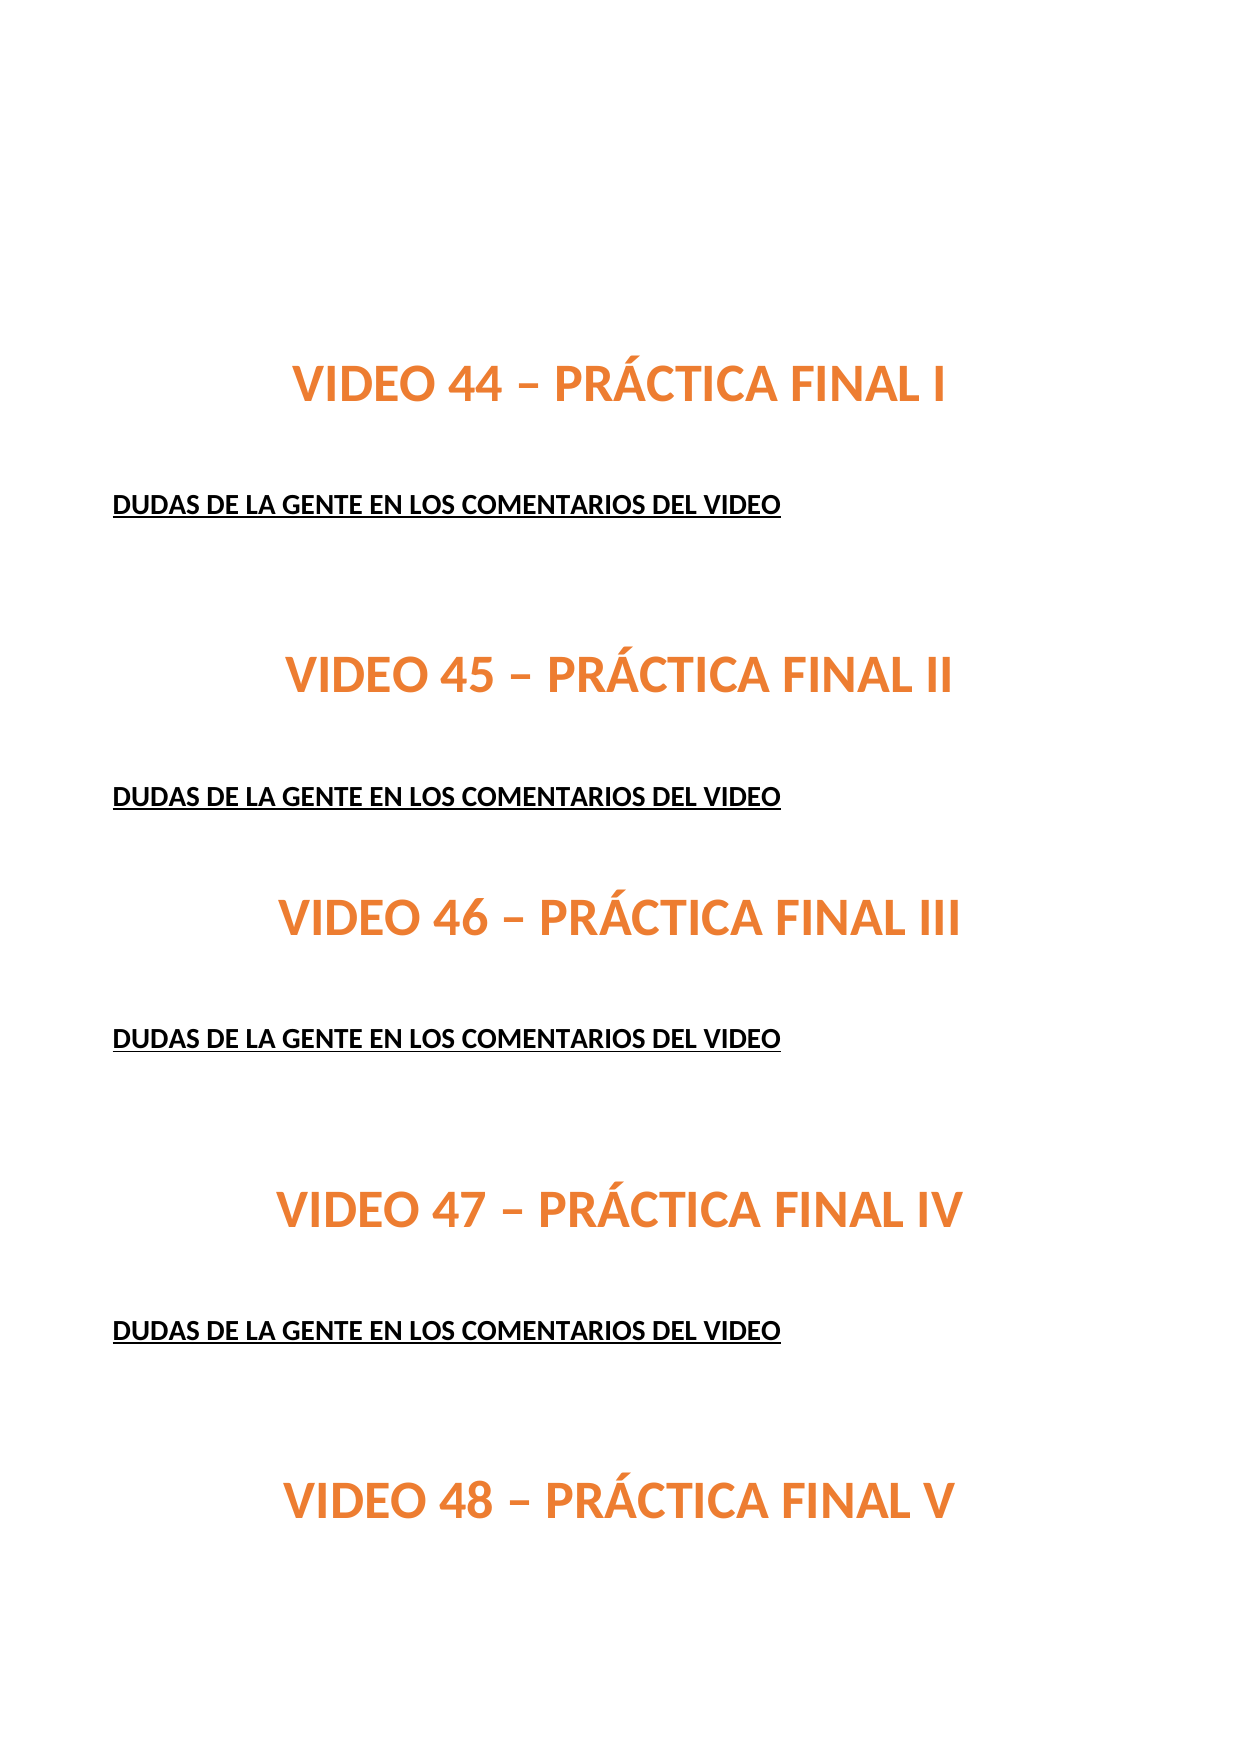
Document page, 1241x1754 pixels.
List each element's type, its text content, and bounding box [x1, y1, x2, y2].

text DUDAS DE LA GENTE EN LOS COMENTARIOS DEL VIDEO [112, 778, 1128, 813]
text DUDAS DE LA GENTE EN LOS COMENTARIOS DEL VIDEO [112, 486, 1128, 522]
text VIDEO 45 – PRÁCTICA FINAL II [112, 640, 1128, 706]
text VIDEO 47 – PRÁCTICA FINAL IV [112, 1174, 1128, 1241]
text VIDEO 44 – PRÁCTICA FINAL I [112, 348, 1128, 414]
text VIDEO 48 – PRÁCTICA FINAL V [112, 1466, 1128, 1532]
text VIDEO 46 – PRÁCTICA FINAL III [112, 882, 1128, 949]
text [112, 1312, 1128, 1348]
text DUDAS DE LA GENTE EN LOS COMENTARIOS DEL VIDEO [112, 1020, 1128, 1056]
